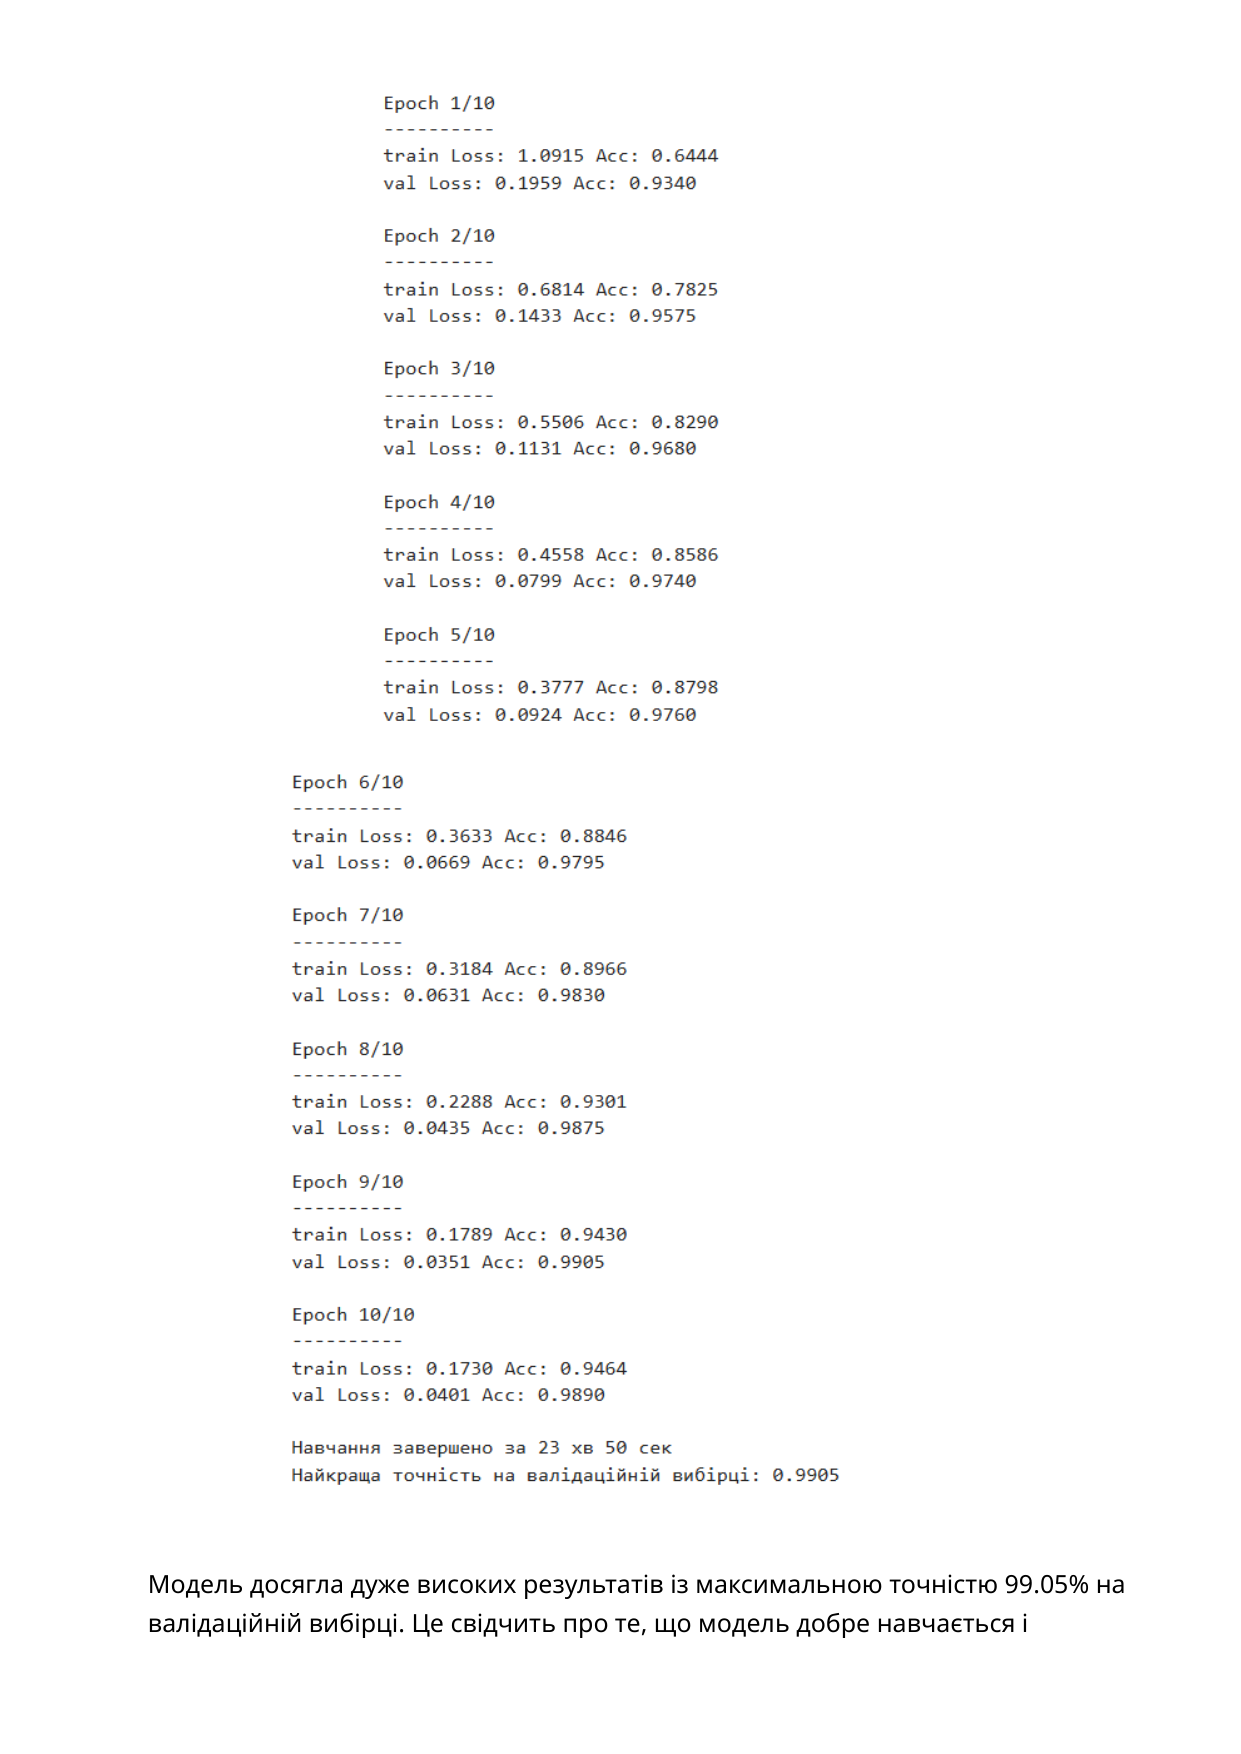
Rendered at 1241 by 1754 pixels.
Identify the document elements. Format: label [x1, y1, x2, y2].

picture [364, 88, 936, 736]
picture [285, 757, 1014, 1490]
text [148, 1567, 1152, 1640]
